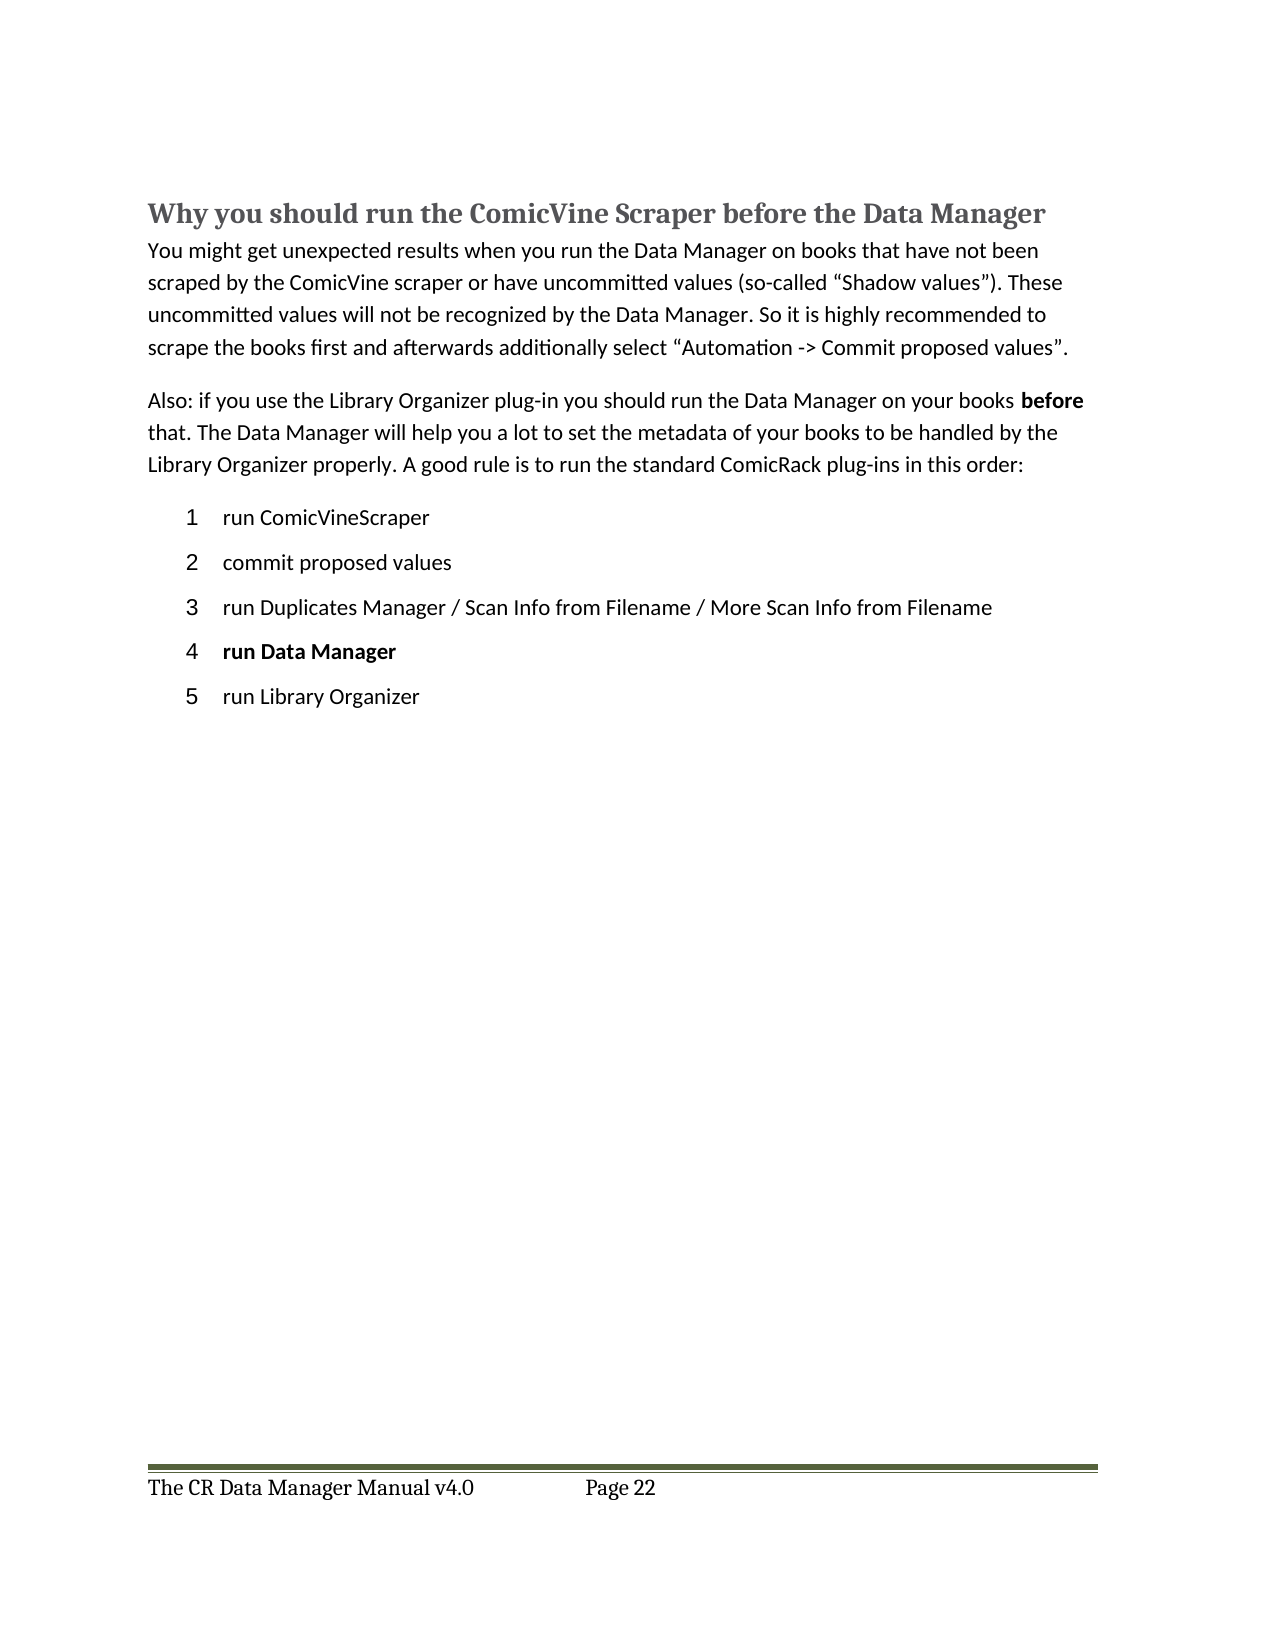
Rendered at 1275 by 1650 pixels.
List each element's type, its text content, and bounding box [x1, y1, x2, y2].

text You might get unexpected results when you run the Data Manager on books that have not been scraped by the ComicVine scraper or have uncommitted values (so-called “Shadow values”). These uncommitted values will not be recognized by the Data Manager. So it is highly recommended to scrape the books first and afterwards additionally select “Automation -> Commit proposed values”. [148, 236, 1098, 361]
list run ComicVineScraper [186, 503, 1098, 531]
text Also: if you use the Library Organizer plug-in you should run the Data Manager on your books before that. The Data Manager will help you a lot to set the metadata of your books to be handled by the Library Organizer properly. A good rule is to run the standard ComicRack plug-ins in this order: [148, 386, 1098, 478]
list run Library Organizer [185, 682, 1098, 710]
list run Duplicates Manager / Scan Info from Filename / More Scan Info from Filename [186, 593, 1098, 621]
list run Data Manager [186, 637, 1098, 665]
subtitle Why you should run the ComicVine Scraper before the Data Manager [148, 198, 1098, 231]
list commit proposed values [186, 548, 1098, 576]
